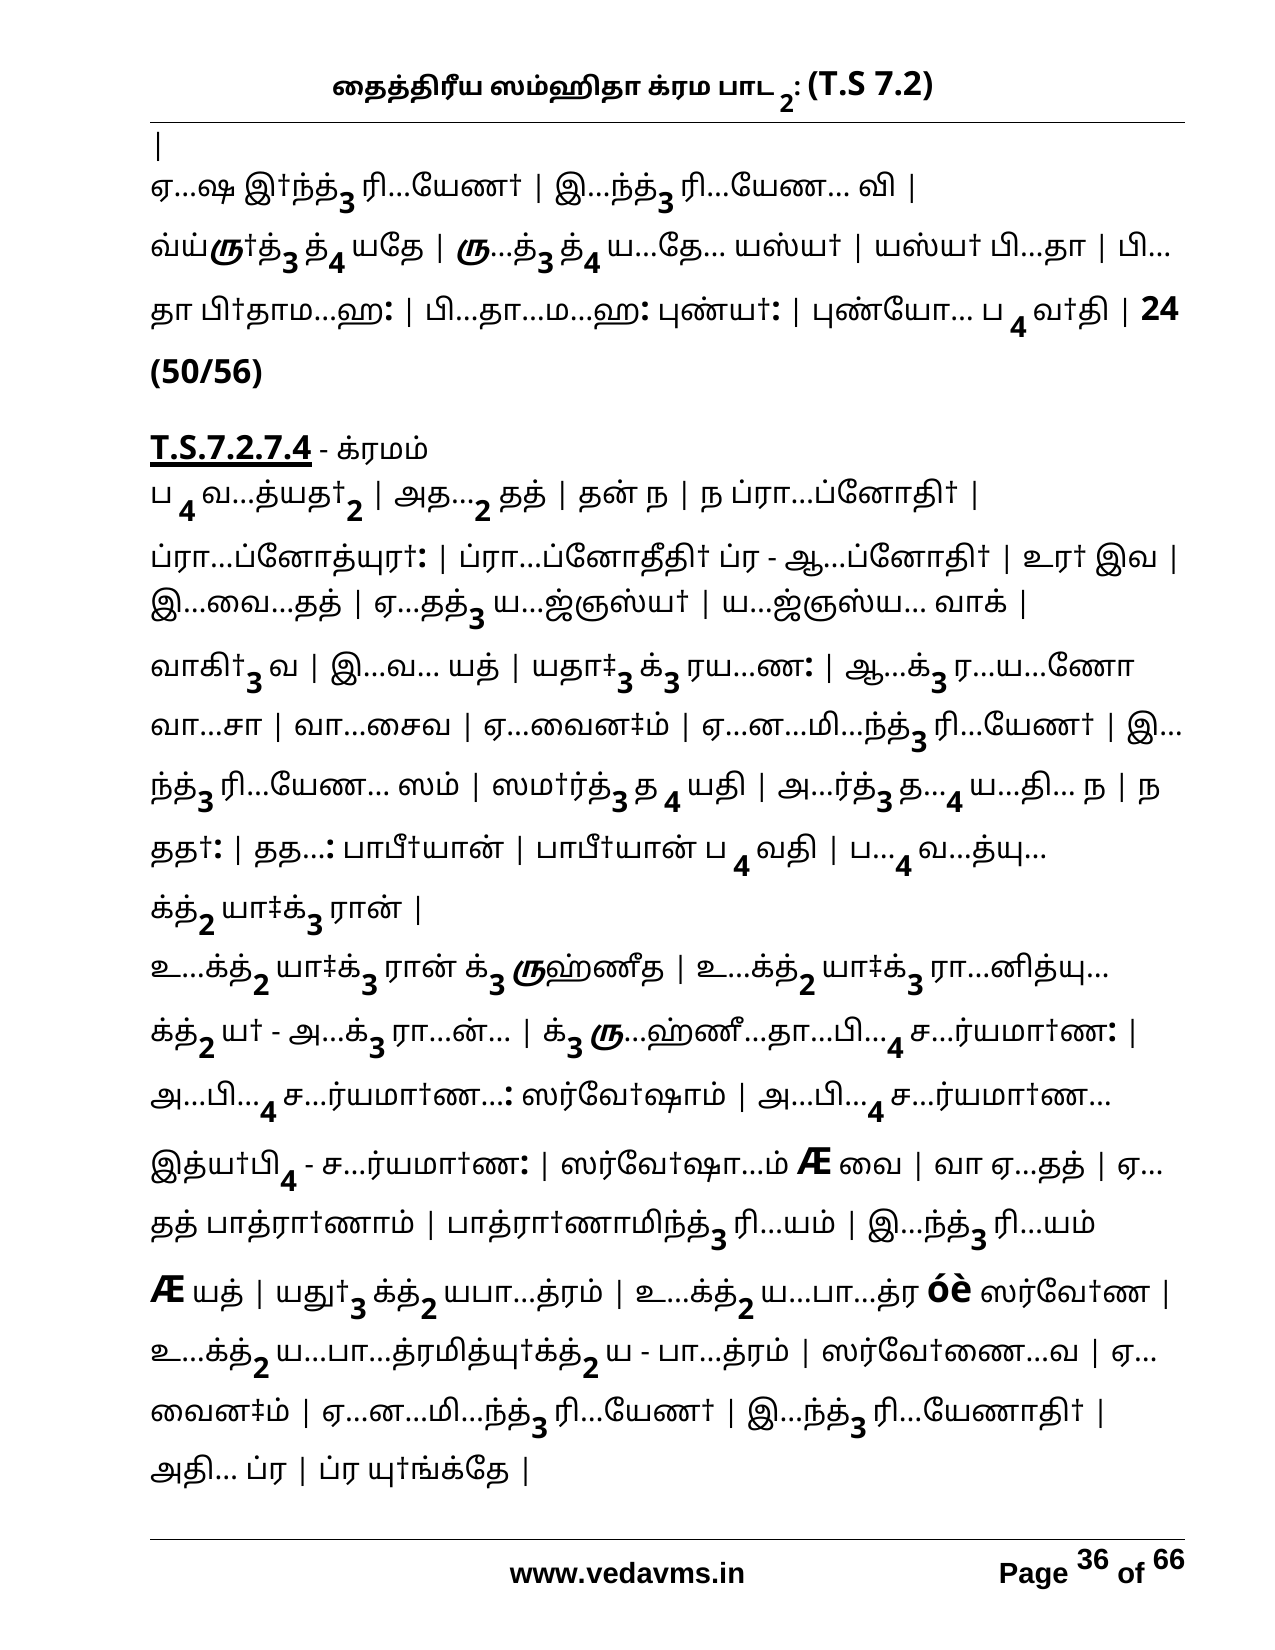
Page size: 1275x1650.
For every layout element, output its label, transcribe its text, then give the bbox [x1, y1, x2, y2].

text T.S.7.2.7.4 - க்ரமம் [150, 424, 1185, 471]
